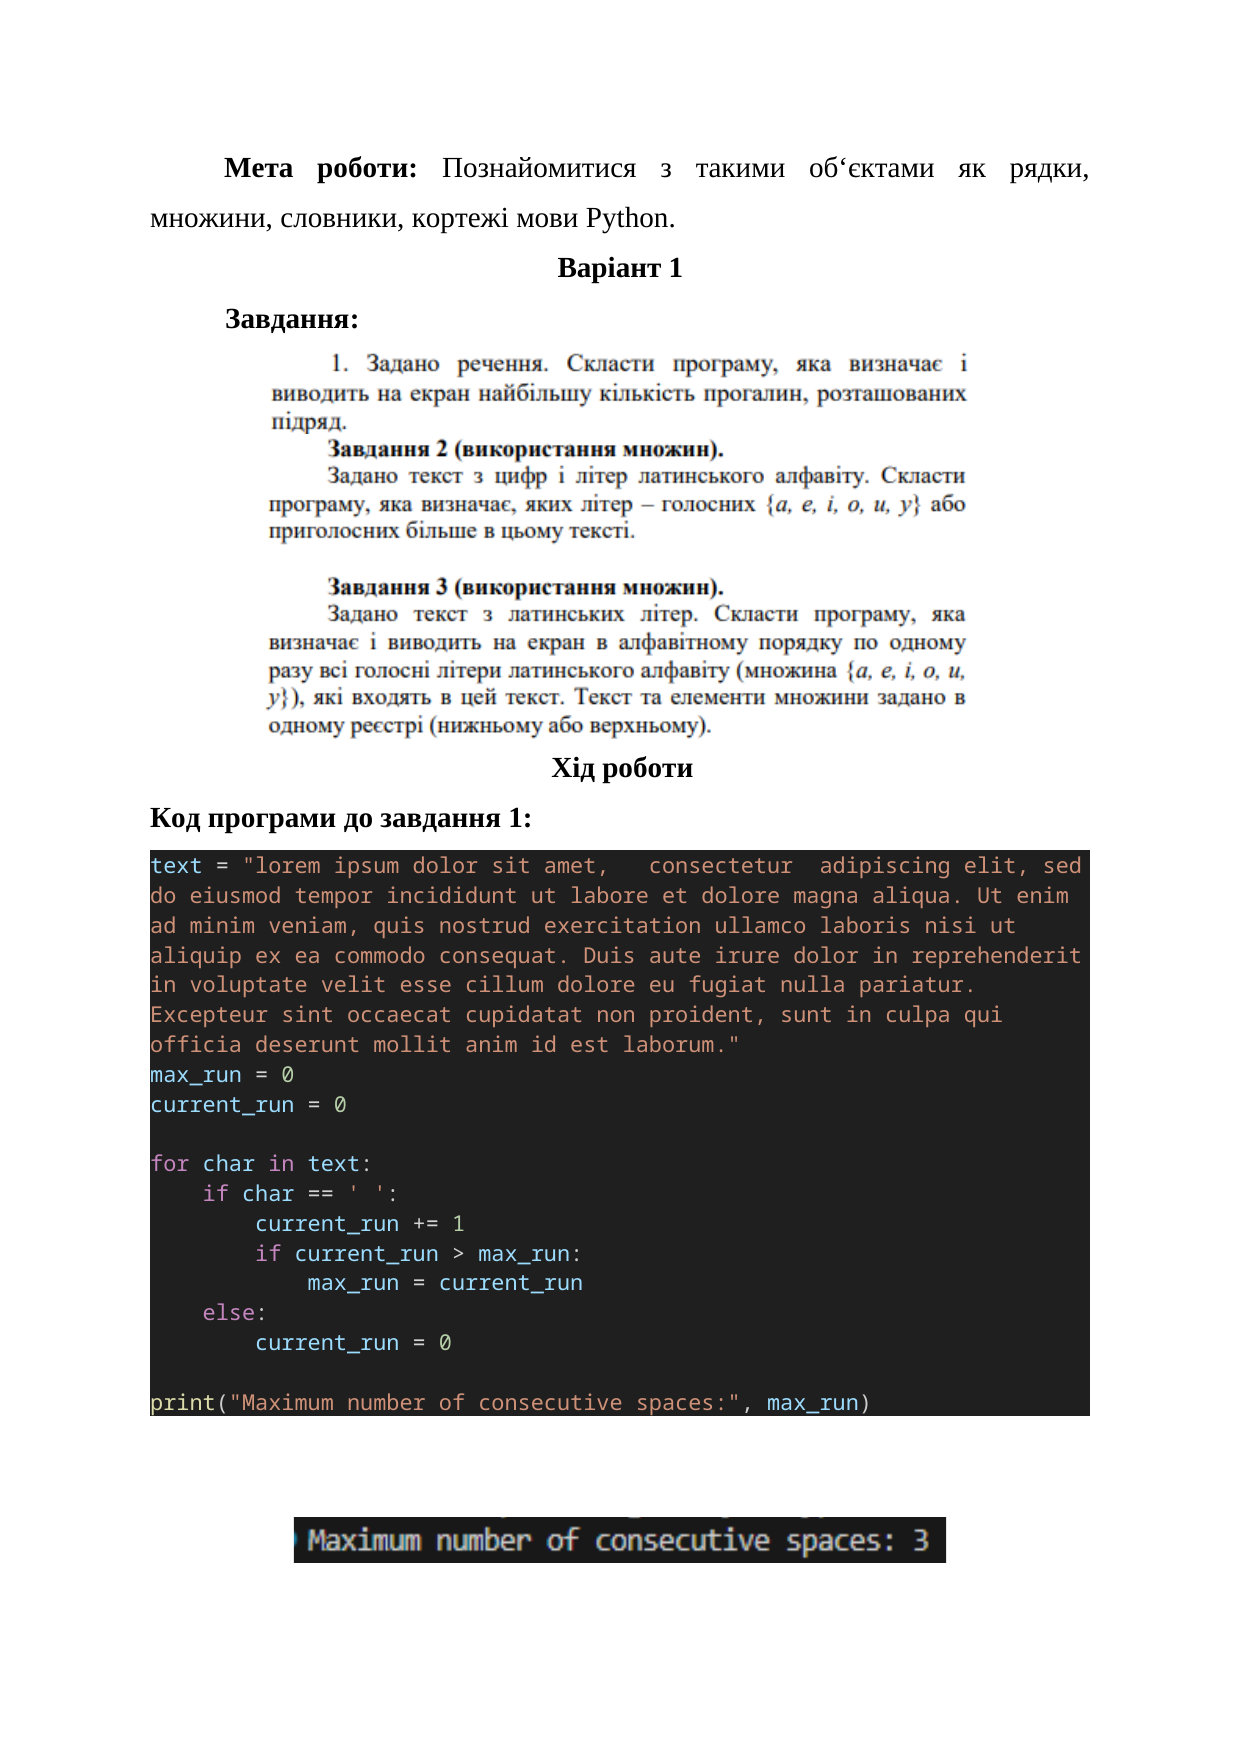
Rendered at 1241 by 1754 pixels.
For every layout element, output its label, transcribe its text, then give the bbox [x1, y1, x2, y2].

text text = "lorem ipsum dolor sit amet, consectetur adipiscing elit, sed do eiusmod tempor incididunt ut labore et dolore magna aliqua. Ut enim ad minim veniam, quis nostrud exercitation ullamco laboris nisi ut aliquip ex ea commodo consequat. Duis aute irure dolor in reprehenderit in voluptate velit esse cillum dolore eu fugiat nulla pariatur. Excepteur sint occaecat cupidatat non proident, sunt in culpa qui officia deserunt mollit anim id est laborum." [150, 850, 1090, 1059]
text current_run += 1 [150, 1208, 1090, 1238]
text max_run = current_run [150, 1267, 1090, 1297]
text if char == ' ': [150, 1178, 1090, 1208]
text if current_run > max_run: [150, 1238, 1090, 1267]
text Завдання: [150, 301, 1090, 334]
text current_run = 0 [150, 1327, 1090, 1357]
text Варіант 1 [150, 251, 1090, 284]
text Код програми до завдання 1: [150, 800, 1090, 833]
text Мета роботи: Познайомитися з такими об‘єктами як рядки, множини, словники, кортежі мови Python. [150, 150, 1090, 234]
picture [258, 351, 982, 750]
text for char in text: [150, 1148, 1090, 1178]
picture [293, 1517, 947, 1563]
text max_run = 0 [150, 1059, 1090, 1089]
text print("Maximum number of consecutive spaces:", max_run) [150, 1387, 1090, 1416]
text current_run = 0 [150, 1089, 1090, 1118]
text else: [150, 1297, 1090, 1327]
text Хід роботи [150, 750, 1094, 783]
